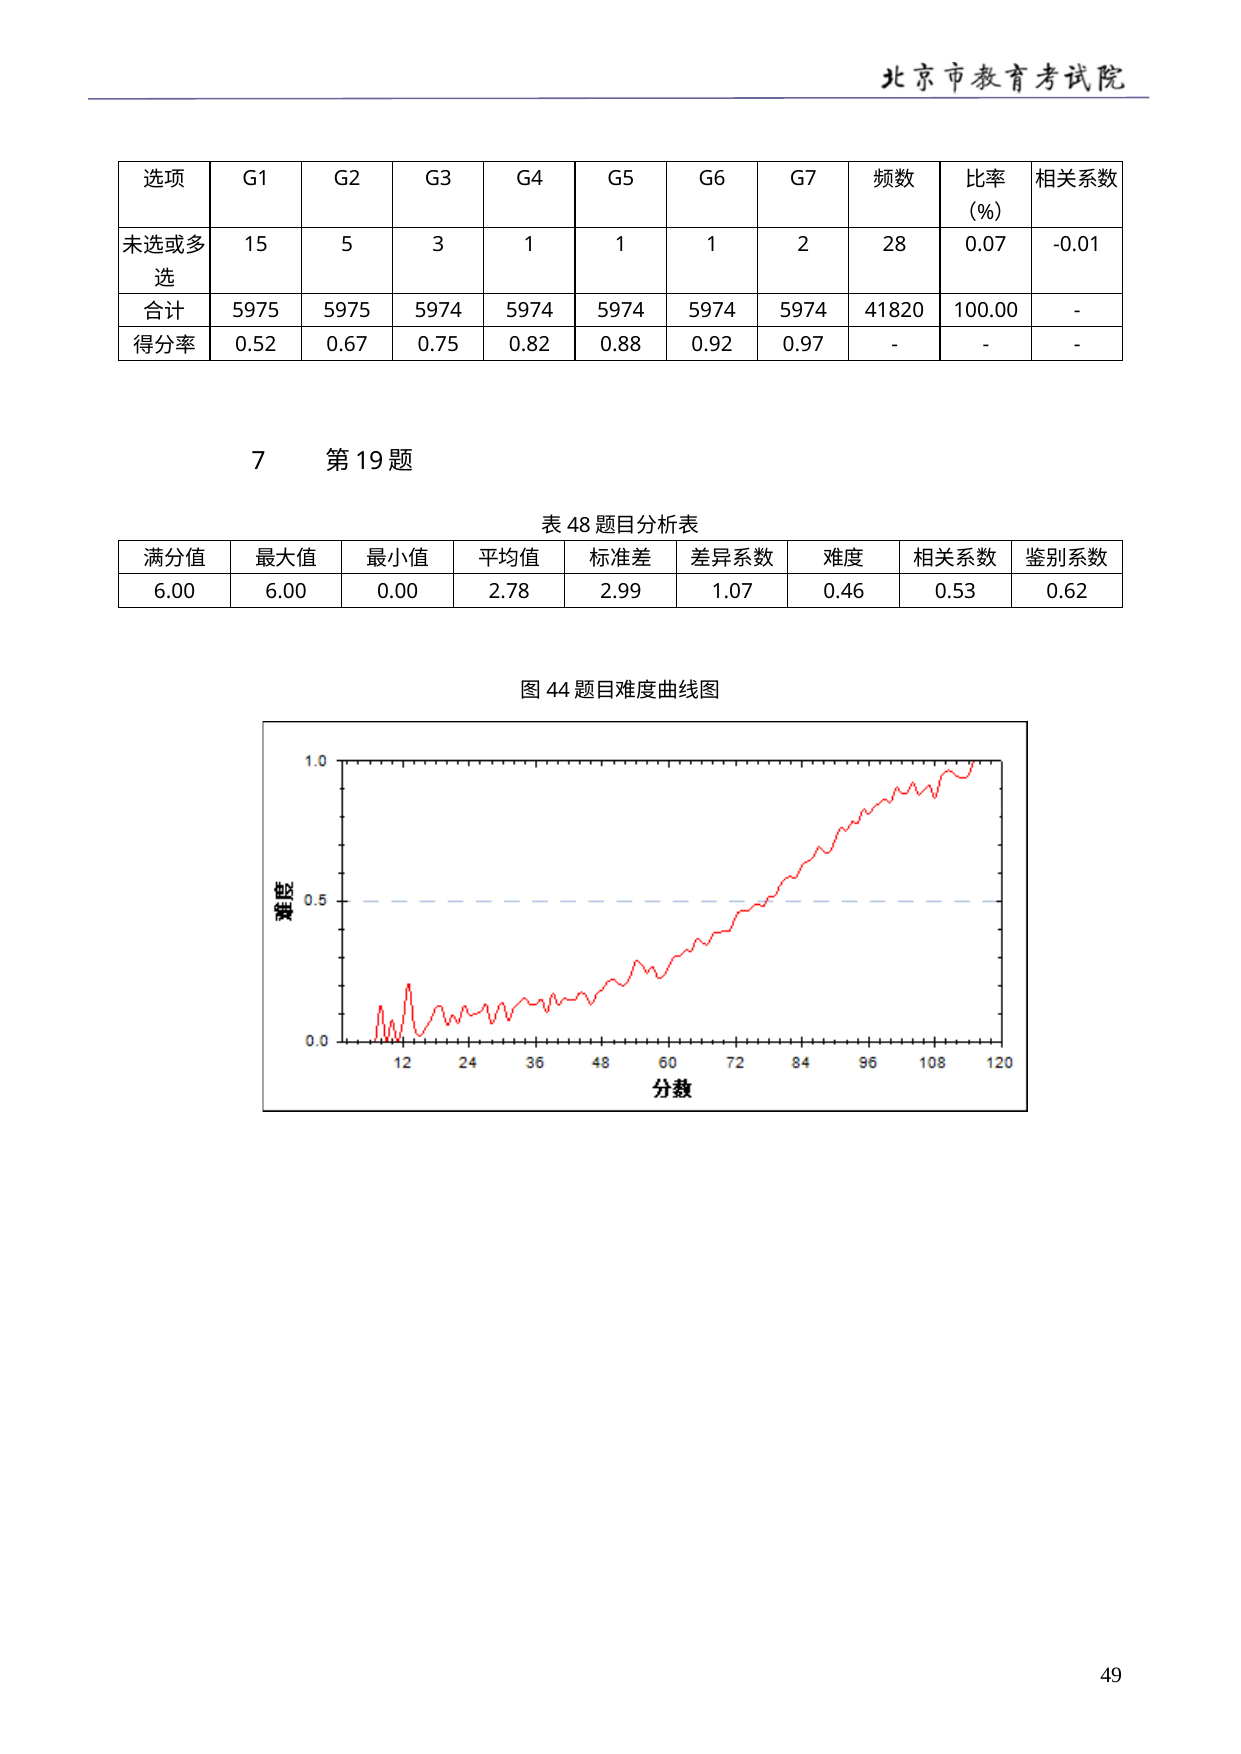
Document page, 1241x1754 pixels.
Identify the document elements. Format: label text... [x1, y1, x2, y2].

text 表 48题目分析表 [118, 507, 1122, 539]
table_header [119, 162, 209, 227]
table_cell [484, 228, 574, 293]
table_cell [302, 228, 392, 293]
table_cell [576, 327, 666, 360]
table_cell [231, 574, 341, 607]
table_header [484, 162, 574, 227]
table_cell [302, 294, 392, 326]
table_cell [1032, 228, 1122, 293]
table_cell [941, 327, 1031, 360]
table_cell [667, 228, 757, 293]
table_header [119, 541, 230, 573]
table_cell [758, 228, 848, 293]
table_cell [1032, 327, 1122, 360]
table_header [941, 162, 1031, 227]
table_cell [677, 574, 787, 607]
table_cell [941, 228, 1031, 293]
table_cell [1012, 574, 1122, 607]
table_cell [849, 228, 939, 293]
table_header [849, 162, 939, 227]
title 第19题 [251, 426, 1122, 491]
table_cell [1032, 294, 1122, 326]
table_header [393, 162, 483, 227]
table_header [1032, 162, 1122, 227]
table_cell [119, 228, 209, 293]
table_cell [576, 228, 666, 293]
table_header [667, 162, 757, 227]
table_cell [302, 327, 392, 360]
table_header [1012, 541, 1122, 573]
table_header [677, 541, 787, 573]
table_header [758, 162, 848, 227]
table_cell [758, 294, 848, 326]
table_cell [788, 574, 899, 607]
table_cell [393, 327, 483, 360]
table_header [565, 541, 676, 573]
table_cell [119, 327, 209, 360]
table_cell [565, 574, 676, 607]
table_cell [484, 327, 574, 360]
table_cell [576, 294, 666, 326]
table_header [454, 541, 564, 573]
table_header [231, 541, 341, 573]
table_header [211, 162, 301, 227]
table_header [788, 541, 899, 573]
picture [262, 721, 1028, 1112]
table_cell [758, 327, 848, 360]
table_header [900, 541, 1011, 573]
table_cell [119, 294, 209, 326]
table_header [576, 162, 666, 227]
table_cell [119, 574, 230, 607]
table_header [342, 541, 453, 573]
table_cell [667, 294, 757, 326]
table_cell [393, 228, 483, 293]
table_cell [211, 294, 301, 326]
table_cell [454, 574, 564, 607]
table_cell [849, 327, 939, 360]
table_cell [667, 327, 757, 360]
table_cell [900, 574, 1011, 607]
text 图 44题目难度曲线图 [118, 673, 1122, 705]
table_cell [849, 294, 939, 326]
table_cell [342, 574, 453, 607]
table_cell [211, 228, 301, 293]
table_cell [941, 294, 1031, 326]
picture [875, 62, 1132, 94]
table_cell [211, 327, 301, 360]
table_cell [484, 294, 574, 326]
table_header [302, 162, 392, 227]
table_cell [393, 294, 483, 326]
